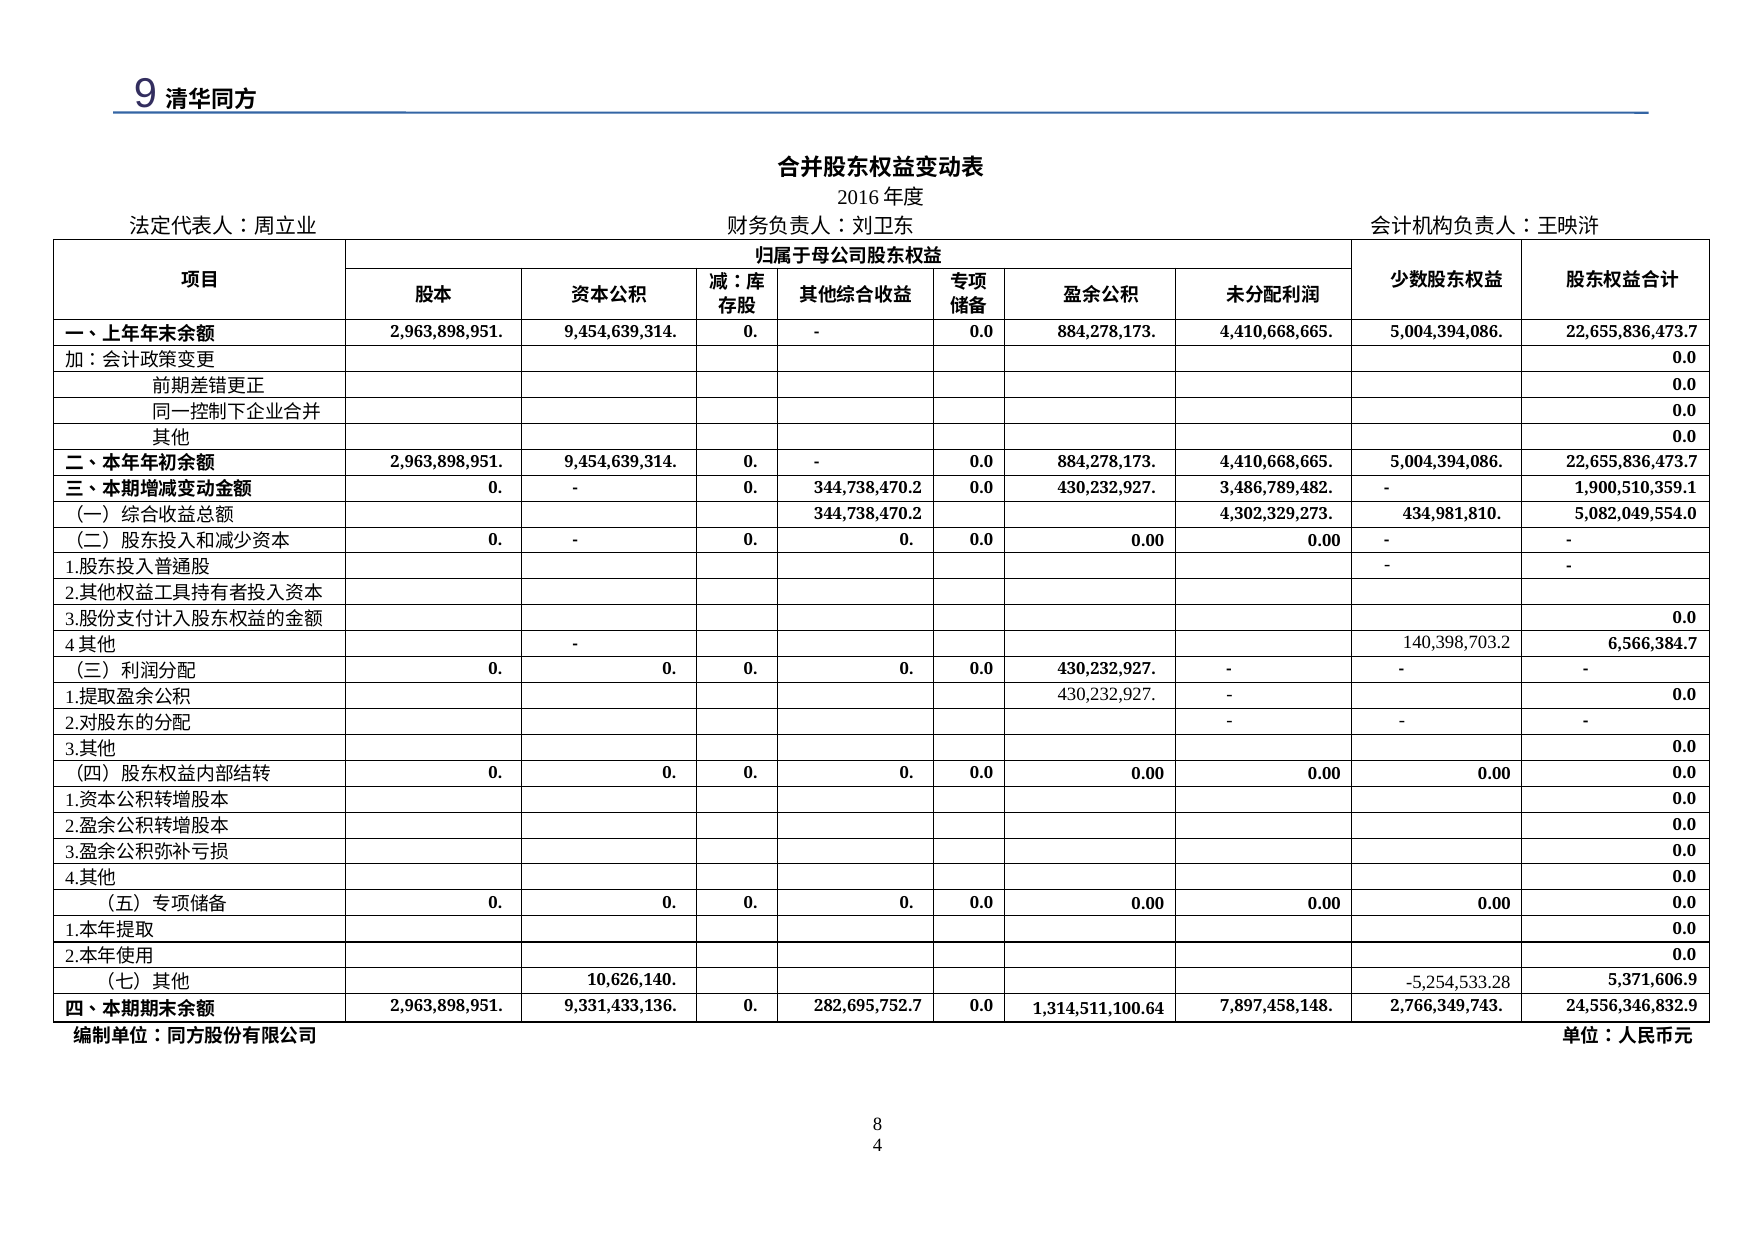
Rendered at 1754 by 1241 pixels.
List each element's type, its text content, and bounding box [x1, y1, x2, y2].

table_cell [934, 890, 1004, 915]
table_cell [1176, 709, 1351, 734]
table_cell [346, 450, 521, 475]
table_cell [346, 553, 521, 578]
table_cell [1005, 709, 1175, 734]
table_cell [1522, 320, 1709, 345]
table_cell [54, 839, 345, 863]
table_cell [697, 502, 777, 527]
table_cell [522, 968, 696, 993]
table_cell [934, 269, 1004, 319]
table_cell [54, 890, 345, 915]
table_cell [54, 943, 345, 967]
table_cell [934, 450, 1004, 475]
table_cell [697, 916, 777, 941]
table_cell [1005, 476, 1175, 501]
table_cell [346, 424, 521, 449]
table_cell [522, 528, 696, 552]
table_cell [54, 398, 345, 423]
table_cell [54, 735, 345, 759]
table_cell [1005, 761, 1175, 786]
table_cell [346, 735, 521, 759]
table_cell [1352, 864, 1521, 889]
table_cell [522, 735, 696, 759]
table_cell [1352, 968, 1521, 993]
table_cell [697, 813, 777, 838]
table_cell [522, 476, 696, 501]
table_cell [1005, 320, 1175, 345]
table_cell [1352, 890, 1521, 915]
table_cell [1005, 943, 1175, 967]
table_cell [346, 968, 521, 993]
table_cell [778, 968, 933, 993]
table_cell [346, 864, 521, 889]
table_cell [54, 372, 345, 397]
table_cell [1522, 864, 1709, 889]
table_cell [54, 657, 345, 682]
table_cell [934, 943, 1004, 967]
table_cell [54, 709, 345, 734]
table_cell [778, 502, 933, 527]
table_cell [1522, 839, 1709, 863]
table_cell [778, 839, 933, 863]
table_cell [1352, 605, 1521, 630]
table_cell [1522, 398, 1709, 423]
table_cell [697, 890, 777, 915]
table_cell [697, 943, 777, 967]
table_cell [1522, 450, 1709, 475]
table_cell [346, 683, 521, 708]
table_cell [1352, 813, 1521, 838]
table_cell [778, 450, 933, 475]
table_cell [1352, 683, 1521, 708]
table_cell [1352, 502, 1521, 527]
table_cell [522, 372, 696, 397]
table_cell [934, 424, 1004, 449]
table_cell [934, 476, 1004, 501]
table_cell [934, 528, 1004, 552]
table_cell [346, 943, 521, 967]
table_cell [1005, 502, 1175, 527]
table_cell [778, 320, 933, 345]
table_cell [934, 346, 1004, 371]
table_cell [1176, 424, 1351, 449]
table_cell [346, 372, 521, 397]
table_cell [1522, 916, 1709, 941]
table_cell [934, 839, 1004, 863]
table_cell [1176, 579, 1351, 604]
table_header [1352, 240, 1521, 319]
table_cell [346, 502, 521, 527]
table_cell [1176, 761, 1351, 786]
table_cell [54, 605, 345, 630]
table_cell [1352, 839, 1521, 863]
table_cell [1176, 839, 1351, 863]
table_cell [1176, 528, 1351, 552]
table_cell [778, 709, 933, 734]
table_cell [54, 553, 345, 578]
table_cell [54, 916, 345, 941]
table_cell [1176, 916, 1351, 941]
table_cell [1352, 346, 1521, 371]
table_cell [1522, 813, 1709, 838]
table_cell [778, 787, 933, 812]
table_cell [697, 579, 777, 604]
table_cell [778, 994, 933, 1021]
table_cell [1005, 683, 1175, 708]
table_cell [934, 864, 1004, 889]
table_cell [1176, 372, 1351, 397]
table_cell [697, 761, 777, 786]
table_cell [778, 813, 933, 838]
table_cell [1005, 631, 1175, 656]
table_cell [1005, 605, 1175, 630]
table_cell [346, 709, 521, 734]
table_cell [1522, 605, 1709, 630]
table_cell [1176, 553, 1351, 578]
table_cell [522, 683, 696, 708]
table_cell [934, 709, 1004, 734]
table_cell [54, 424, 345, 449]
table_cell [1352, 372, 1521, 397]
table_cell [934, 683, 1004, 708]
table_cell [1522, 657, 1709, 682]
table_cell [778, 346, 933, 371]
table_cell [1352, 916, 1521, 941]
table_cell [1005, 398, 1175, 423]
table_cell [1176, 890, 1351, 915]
text 合并股东权益变动表 [53, 151, 1708, 182]
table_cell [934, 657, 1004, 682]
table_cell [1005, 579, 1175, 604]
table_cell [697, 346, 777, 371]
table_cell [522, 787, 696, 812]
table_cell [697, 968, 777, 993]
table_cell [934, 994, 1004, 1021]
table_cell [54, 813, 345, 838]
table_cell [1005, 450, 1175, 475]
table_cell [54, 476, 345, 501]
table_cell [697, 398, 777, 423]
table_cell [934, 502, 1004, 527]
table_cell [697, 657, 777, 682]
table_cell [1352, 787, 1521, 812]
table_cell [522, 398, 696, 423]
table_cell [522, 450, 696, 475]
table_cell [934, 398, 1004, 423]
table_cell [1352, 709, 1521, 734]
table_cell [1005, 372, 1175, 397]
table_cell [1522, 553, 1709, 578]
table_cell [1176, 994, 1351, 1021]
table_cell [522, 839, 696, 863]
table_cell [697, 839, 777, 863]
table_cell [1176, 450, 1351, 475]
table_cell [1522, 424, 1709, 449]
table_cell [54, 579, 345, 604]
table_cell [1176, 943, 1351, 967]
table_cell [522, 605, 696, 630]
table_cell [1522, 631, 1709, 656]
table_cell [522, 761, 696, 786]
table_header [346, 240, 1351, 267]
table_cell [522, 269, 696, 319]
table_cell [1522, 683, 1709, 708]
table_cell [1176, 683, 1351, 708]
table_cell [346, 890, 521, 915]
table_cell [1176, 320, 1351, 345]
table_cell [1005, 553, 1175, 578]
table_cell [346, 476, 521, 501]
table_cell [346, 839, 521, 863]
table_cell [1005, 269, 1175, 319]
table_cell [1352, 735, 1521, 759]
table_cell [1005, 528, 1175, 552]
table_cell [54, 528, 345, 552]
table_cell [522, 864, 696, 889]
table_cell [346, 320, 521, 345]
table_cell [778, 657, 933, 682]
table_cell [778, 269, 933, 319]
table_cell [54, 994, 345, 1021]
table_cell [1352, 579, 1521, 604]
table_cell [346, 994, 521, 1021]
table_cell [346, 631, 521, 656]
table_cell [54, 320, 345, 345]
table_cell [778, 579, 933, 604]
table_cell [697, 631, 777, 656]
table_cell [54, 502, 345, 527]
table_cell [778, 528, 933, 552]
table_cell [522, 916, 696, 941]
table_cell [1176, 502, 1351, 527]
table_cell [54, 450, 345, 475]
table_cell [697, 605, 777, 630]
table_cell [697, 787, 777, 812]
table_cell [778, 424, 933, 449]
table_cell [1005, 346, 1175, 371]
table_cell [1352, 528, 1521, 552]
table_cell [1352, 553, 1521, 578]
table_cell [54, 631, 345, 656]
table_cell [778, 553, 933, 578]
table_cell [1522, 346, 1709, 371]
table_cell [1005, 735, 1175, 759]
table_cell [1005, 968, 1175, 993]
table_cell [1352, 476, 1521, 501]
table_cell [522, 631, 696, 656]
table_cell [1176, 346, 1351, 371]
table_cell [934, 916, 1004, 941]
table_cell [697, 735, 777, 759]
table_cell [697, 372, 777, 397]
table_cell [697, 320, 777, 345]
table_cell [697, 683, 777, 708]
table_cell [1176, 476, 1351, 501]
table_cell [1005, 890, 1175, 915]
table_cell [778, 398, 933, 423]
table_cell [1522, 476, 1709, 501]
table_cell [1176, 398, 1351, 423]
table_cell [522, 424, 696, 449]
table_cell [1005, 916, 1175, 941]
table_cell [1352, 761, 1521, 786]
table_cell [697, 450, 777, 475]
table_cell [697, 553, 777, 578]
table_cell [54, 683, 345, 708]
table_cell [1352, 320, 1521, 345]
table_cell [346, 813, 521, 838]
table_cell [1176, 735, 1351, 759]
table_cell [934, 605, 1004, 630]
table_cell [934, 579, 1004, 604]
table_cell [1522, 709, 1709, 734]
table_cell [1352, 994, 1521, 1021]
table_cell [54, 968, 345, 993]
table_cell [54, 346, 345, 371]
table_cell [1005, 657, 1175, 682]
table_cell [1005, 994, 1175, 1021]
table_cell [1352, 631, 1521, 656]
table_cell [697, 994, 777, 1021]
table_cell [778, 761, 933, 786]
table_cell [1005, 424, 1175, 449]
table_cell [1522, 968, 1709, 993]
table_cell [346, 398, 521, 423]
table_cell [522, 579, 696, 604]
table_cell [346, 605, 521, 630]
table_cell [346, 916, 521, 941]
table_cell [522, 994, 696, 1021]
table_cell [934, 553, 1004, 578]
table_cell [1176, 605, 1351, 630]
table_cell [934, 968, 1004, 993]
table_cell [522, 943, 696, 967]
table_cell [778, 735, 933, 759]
text 编制单位：同方股份有限公司 [73, 1023, 322, 1048]
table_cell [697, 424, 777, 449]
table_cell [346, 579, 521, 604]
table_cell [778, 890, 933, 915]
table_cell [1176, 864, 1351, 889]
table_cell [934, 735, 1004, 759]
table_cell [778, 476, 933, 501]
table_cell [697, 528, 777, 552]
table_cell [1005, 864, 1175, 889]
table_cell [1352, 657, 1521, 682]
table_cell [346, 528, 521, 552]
text 2016年度 [53, 182, 1708, 211]
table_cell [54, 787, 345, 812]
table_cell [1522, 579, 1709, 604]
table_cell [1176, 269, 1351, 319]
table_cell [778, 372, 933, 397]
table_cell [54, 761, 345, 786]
text 单位：人民币元 [1562, 1023, 1699, 1048]
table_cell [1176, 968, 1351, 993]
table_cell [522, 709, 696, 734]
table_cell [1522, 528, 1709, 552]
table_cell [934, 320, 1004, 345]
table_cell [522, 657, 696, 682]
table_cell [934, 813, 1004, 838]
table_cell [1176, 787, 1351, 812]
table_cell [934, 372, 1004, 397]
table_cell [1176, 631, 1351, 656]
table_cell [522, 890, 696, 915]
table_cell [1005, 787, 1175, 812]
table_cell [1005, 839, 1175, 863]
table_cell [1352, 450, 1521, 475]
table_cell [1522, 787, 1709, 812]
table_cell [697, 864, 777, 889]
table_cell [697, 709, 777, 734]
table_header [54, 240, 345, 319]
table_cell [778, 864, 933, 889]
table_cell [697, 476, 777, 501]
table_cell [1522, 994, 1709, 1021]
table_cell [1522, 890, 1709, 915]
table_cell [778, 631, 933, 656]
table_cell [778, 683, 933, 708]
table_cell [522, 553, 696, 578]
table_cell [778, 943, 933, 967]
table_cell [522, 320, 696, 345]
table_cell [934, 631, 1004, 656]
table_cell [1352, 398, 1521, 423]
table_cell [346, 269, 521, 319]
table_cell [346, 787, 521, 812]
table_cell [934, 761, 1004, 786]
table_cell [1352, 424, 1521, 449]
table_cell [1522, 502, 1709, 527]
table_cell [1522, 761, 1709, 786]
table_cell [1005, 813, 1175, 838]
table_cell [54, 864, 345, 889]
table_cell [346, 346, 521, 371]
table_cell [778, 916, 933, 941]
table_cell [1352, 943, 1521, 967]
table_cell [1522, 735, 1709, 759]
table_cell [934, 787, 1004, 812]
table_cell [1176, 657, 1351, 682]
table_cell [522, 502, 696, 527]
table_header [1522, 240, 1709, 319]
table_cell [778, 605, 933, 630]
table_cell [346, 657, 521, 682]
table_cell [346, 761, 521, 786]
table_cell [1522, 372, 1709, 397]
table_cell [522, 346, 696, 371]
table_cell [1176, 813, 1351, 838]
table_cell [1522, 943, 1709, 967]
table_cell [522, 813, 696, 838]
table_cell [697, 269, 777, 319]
